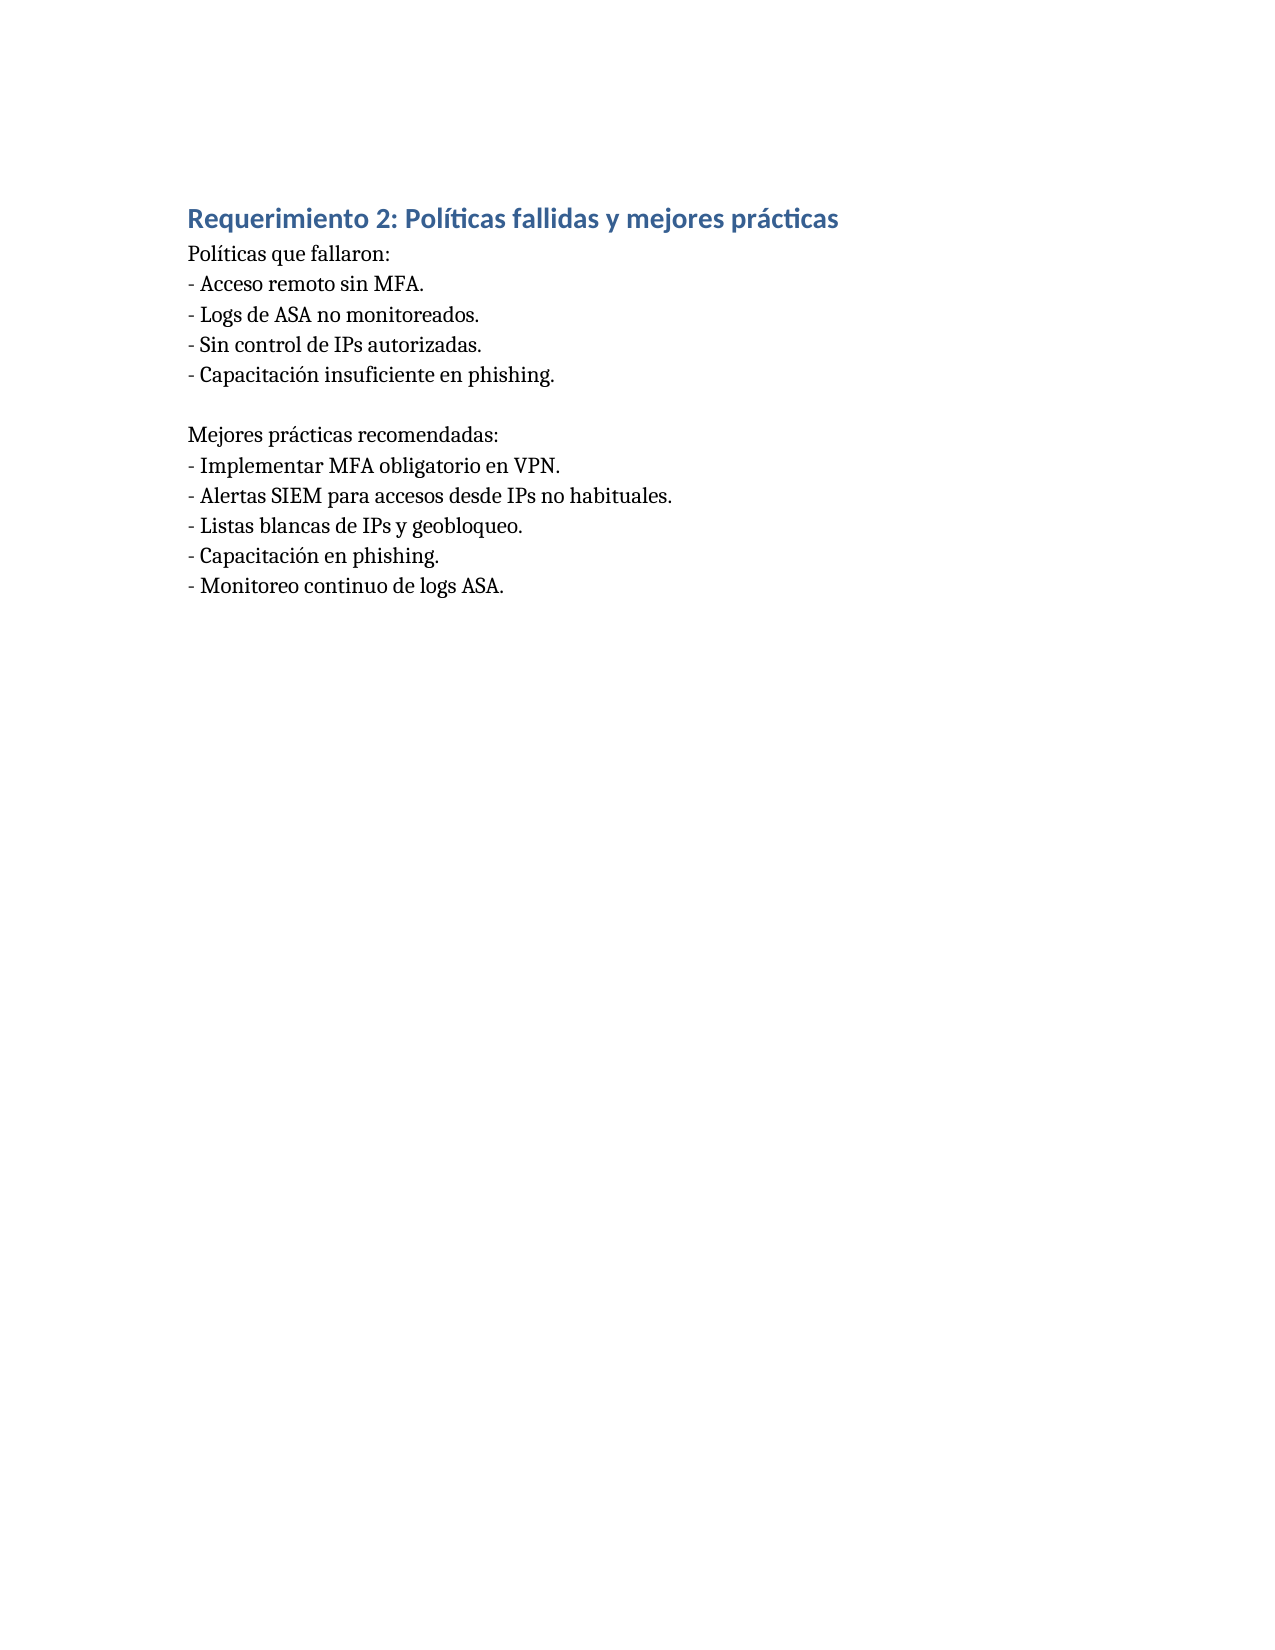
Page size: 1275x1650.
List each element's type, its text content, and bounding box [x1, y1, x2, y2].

text Políticas que fallaron: - Acceso remoto sin MFA. - Logs de ASA no monitoreados. - Sin control de IPs autorizadas. - Capacitación insuficiente en phishing. Mejores prácticas recomendadas: - Implementar MFA obligatorio en VPN. - Alertas SIEM para accesos desde IPs no habituales. - Listas blancas de IPs y geobloqueo. - Capacitación en phishing. - Monitoreo continuo de logs ASA. [187, 241, 1087, 599]
subtitle Requerimiento 2: Políticas fallidas y mejores prácticas [187, 200, 1087, 236]
